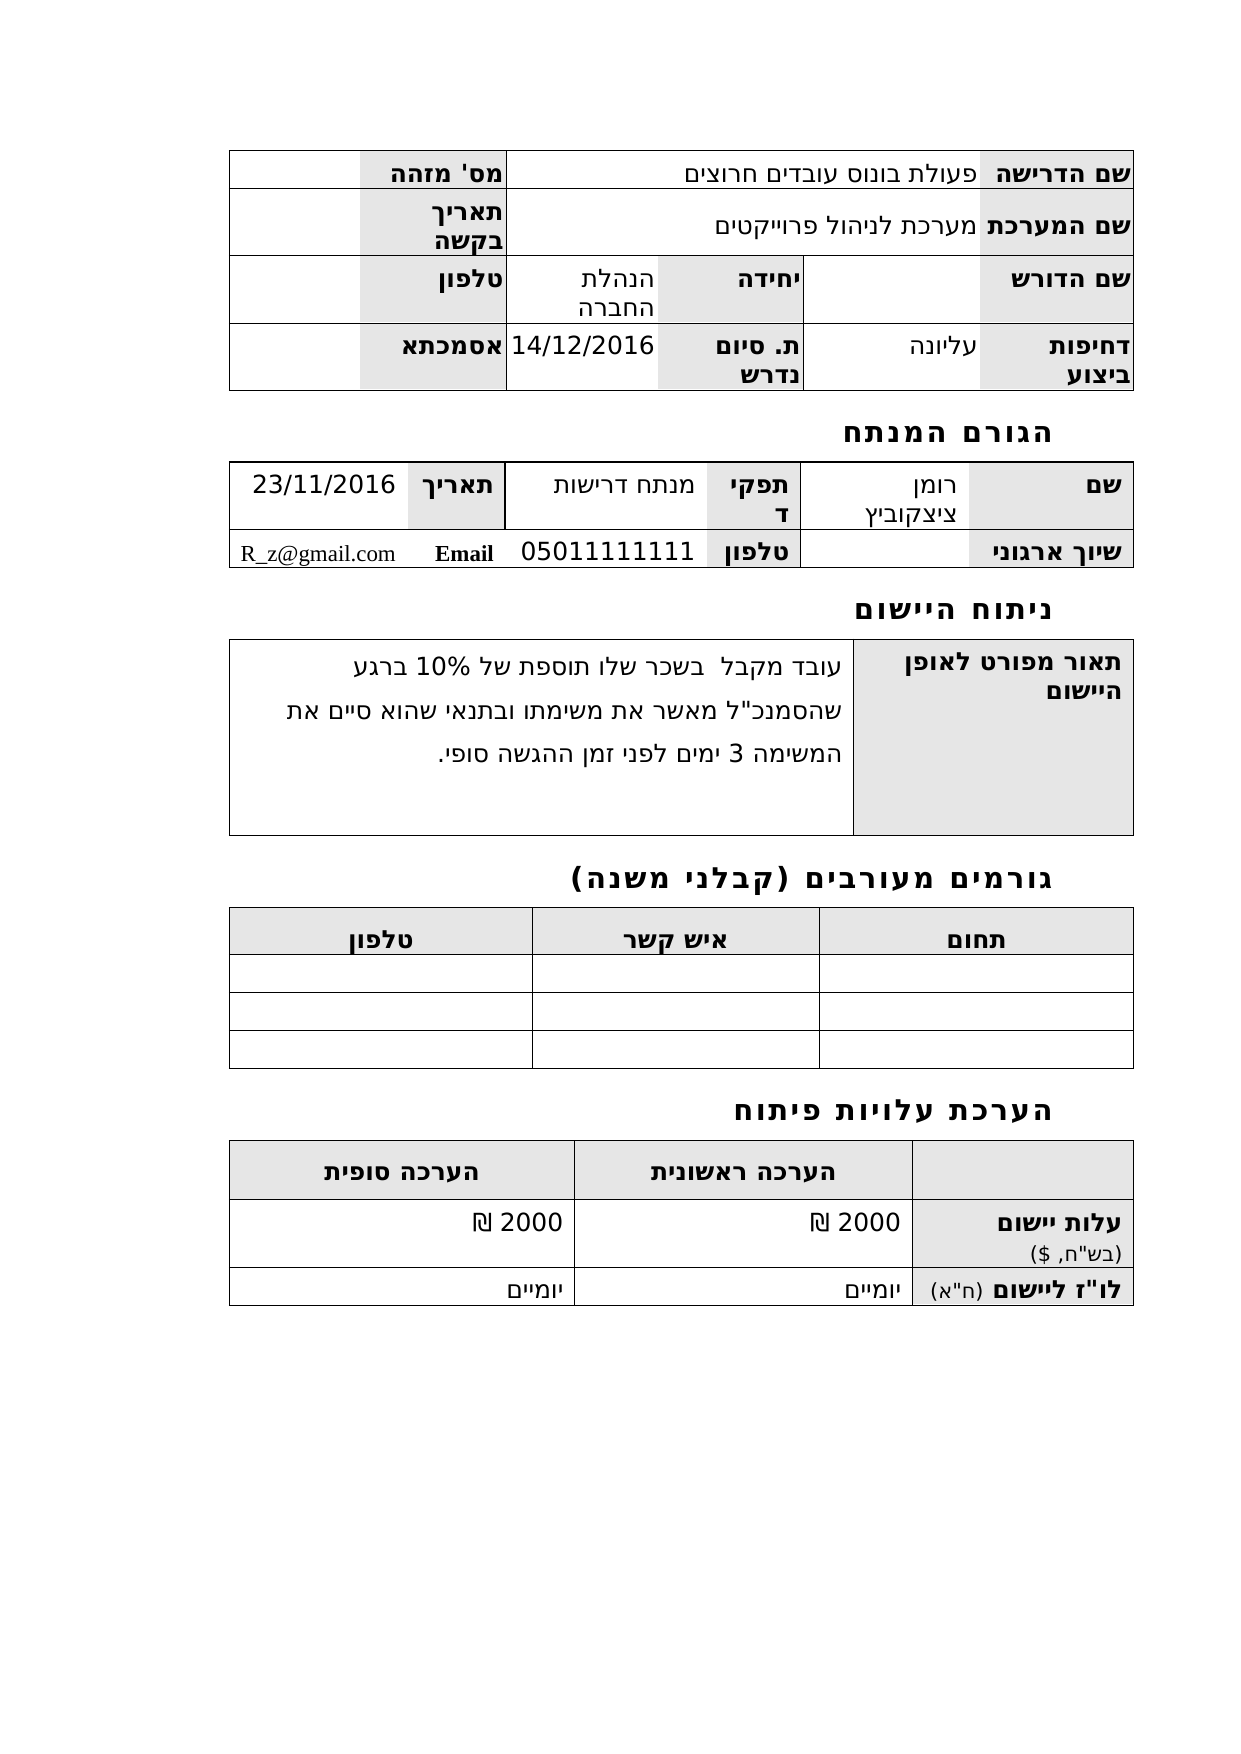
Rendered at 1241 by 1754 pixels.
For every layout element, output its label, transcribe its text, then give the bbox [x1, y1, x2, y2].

table_cell Email [408, 530, 505, 567]
table_cell [230, 256, 360, 322]
table_header תחום [820, 908, 1133, 954]
table_cell 05011111111 [505, 530, 707, 567]
table_cell אסמכתא [360, 324, 506, 389]
table_header איש קשר [533, 908, 819, 954]
table_header תפקיד [707, 463, 800, 529]
table_cell [804, 256, 980, 322]
table_header טלפון [230, 908, 532, 954]
table_cell [230, 993, 532, 1030]
table_cell הנהלת החברה [507, 256, 658, 322]
table_cell [820, 993, 1133, 1030]
table_cell מערכת לניהול פרוייקטים [507, 189, 980, 255]
table_cell דחיפות ביצוע [980, 324, 1133, 389]
table_cell R_z@gmail.com [230, 530, 407, 567]
table_cell ת. סיום נדרש [658, 324, 803, 389]
table_header תאריך [408, 463, 504, 529]
table_cell [230, 189, 360, 255]
subtitle גורמים מעורבים (קבלני משנה) [187, 861, 1053, 895]
table_cell [533, 993, 819, 1030]
table_header 23/11/2016 [230, 463, 407, 529]
table_header עובד מקבל בשכר שלו תוספת של 10% ברגע שהסמנכ"ל מאשר את משימתו ובתנאי שהוא סיים את המשימה 3 ימים לפני זמן ההגשה סופי. [230, 640, 853, 835]
table_header מנתח דרישות [506, 463, 707, 529]
table_cell [533, 1031, 819, 1068]
table_cell 2000 ₪ [230, 1200, 574, 1267]
table_cell טלפון [707, 530, 800, 567]
table_cell יחידה [658, 256, 803, 322]
subtitle הערכת עלויות פיתוח [187, 1094, 1053, 1127]
table_cell [230, 955, 532, 992]
table_header פעולת בונוס עובדים חרוצים [507, 151, 980, 188]
table_header מס' מזהה [360, 151, 506, 188]
table_cell [801, 530, 969, 567]
table_cell [820, 1031, 1133, 1068]
table_cell [230, 1031, 532, 1068]
table_cell שיוך ארגוני [969, 530, 1133, 567]
table_header הערכה ראשונית [575, 1141, 912, 1199]
table_cell שם הדורש [980, 256, 1133, 322]
table_cell טלפון [360, 256, 506, 322]
table_cell תאריך בקשה [360, 189, 506, 255]
table_cell יומיים [575, 1268, 912, 1304]
subtitle ניתוח היישום [187, 593, 1053, 626]
table_header [913, 1141, 1133, 1199]
subtitle הגורם המנתח [187, 416, 1053, 449]
table_header שם [969, 463, 1133, 529]
table_cell עלות יישום (בש"ח, $) [913, 1200, 1133, 1267]
table_header [230, 151, 360, 188]
table_cell 2000 ₪ [575, 1200, 912, 1267]
table_cell שם המערכת [980, 189, 1133, 255]
table_header רומן ציצקוביץ [801, 463, 969, 529]
table_cell לו"ז ליישום (ח"א) [913, 1268, 1133, 1304]
table_cell [533, 955, 819, 992]
table_header שם הדרישה [980, 151, 1133, 188]
table_cell 14/12/2016 [507, 324, 658, 389]
table_cell [230, 324, 360, 389]
table_cell יומיים [230, 1268, 574, 1304]
table_header הערכה סופית [230, 1141, 574, 1199]
table_header תאור מפורט לאופן היישום [854, 640, 1133, 835]
table_cell [820, 955, 1133, 992]
table_cell עליונה [804, 324, 980, 389]
